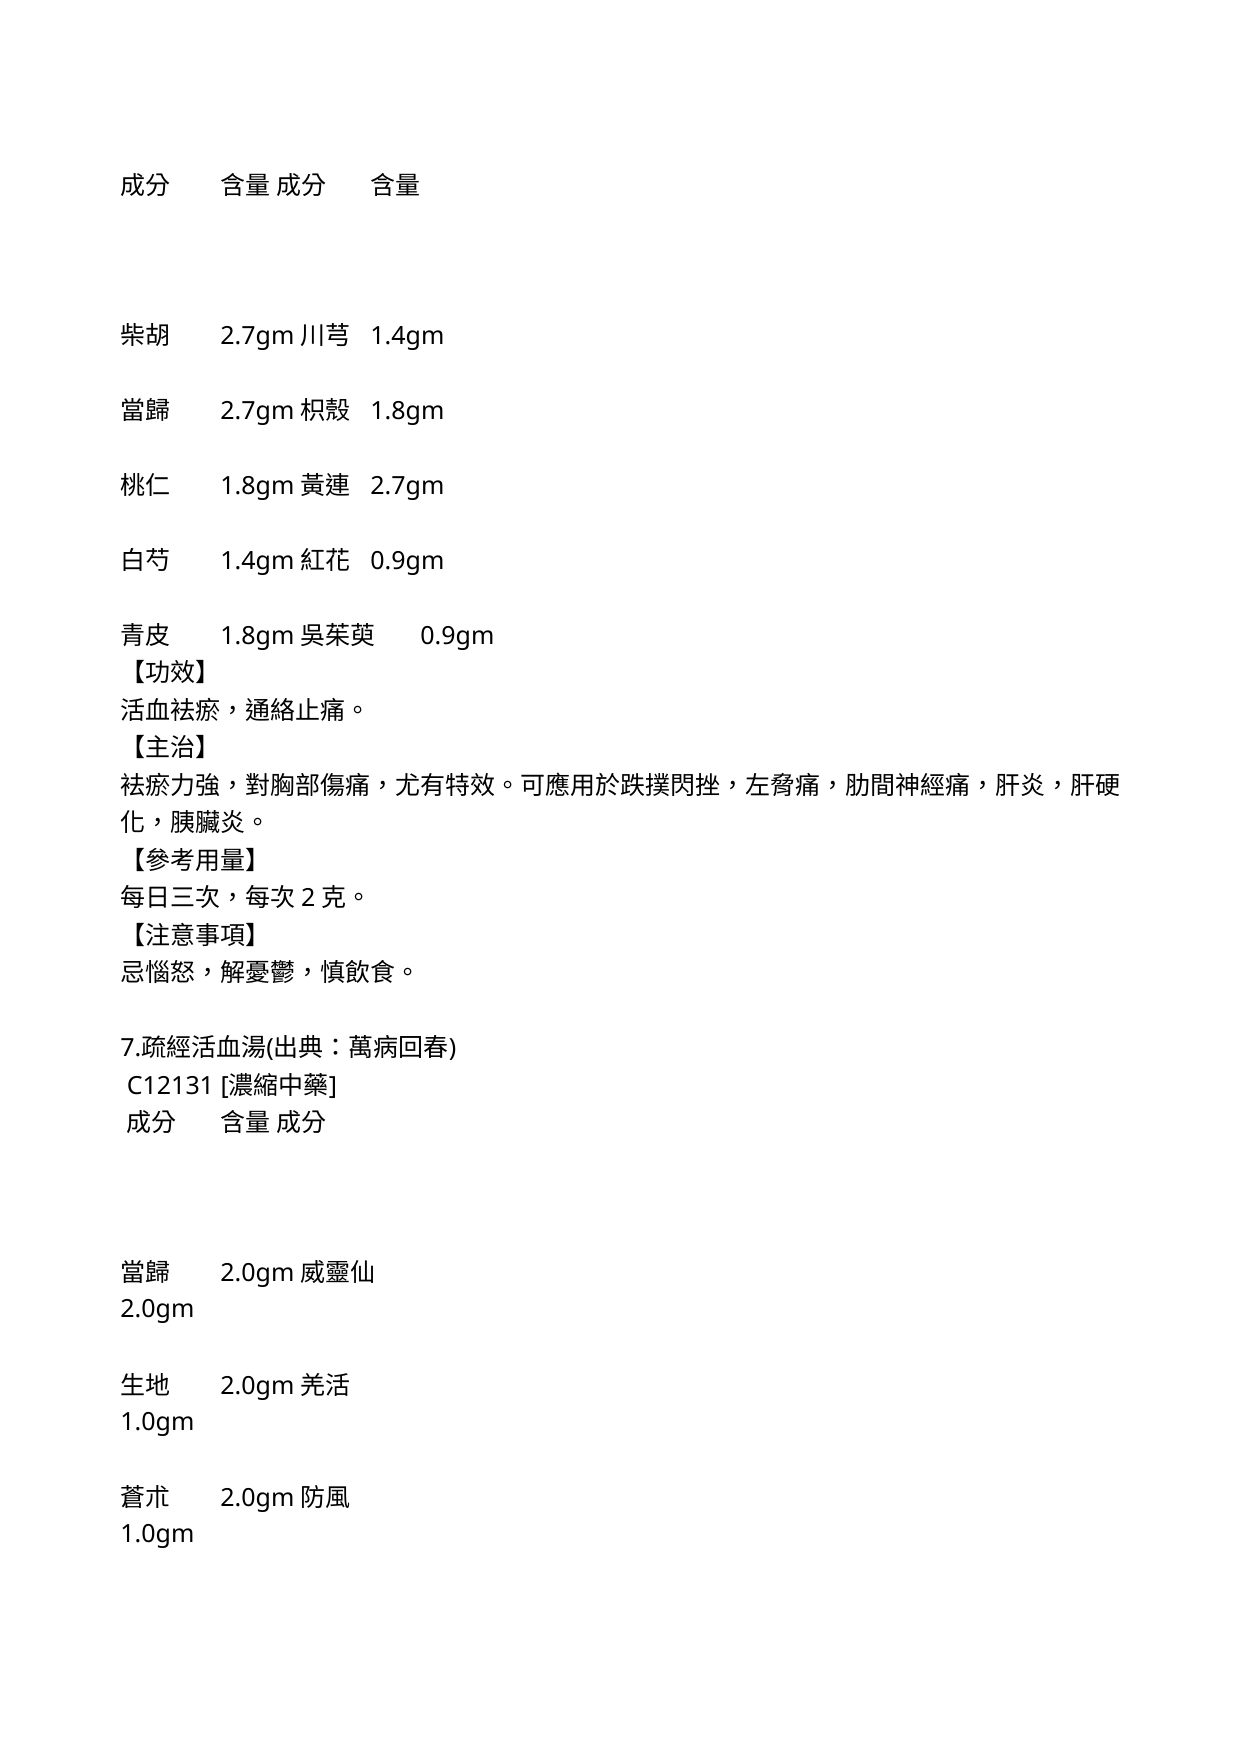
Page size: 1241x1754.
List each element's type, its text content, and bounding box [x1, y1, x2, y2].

text 桃仁 1.8gm 黃連 2.7gm [120, 464, 1120, 502]
text 成分 含量 成分 [120, 1102, 1120, 1139]
text C12131 [濃縮中藥] [120, 1064, 1120, 1102]
text 當歸 2.7gm 枳殼 1.8gm [120, 389, 1120, 427]
text 1.0gm [120, 1402, 1120, 1439]
text 蒼朮 2.0gm 防風 [120, 1477, 1120, 1514]
text 【主治】 [120, 727, 1120, 764]
text 生地 2.0gm 羌活 [120, 1364, 1120, 1402]
text 柴胡 2.7gm 川芎 1.4gm [120, 314, 1120, 352]
text 活血袪瘀，通絡止痛。 [120, 689, 1120, 727]
text 7.疏經活血湯(出典：萬病回春) [120, 1027, 1120, 1064]
text 【參考用量】 [120, 839, 1120, 877]
text 成分 含量 成分 含量 [120, 164, 1120, 202]
text 2.0gm [120, 1289, 1120, 1327]
text 1.0gm [120, 1514, 1120, 1552]
text 當歸 2.0gm 威靈仙 [120, 1252, 1120, 1289]
text 青皮 1.8gm 吳茱萸 0.9gm [120, 614, 1120, 652]
text 白芍 1.4gm 紅花 0.9gm [120, 539, 1120, 577]
text 袪瘀力強，對胸部傷痛，尤有特效。可應用於跌撲閃挫，左脅痛，肋間神經痛，肝炎，肝硬化，胰臟炎。 [120, 764, 1120, 839]
text 每日三次，每次 2 克。 [120, 877, 1120, 914]
text 忌惱怒，解憂鬱，慎飲食。 [120, 952, 1120, 989]
text 【注意事項】 [120, 914, 1120, 952]
text 【功效】 [120, 652, 1120, 689]
